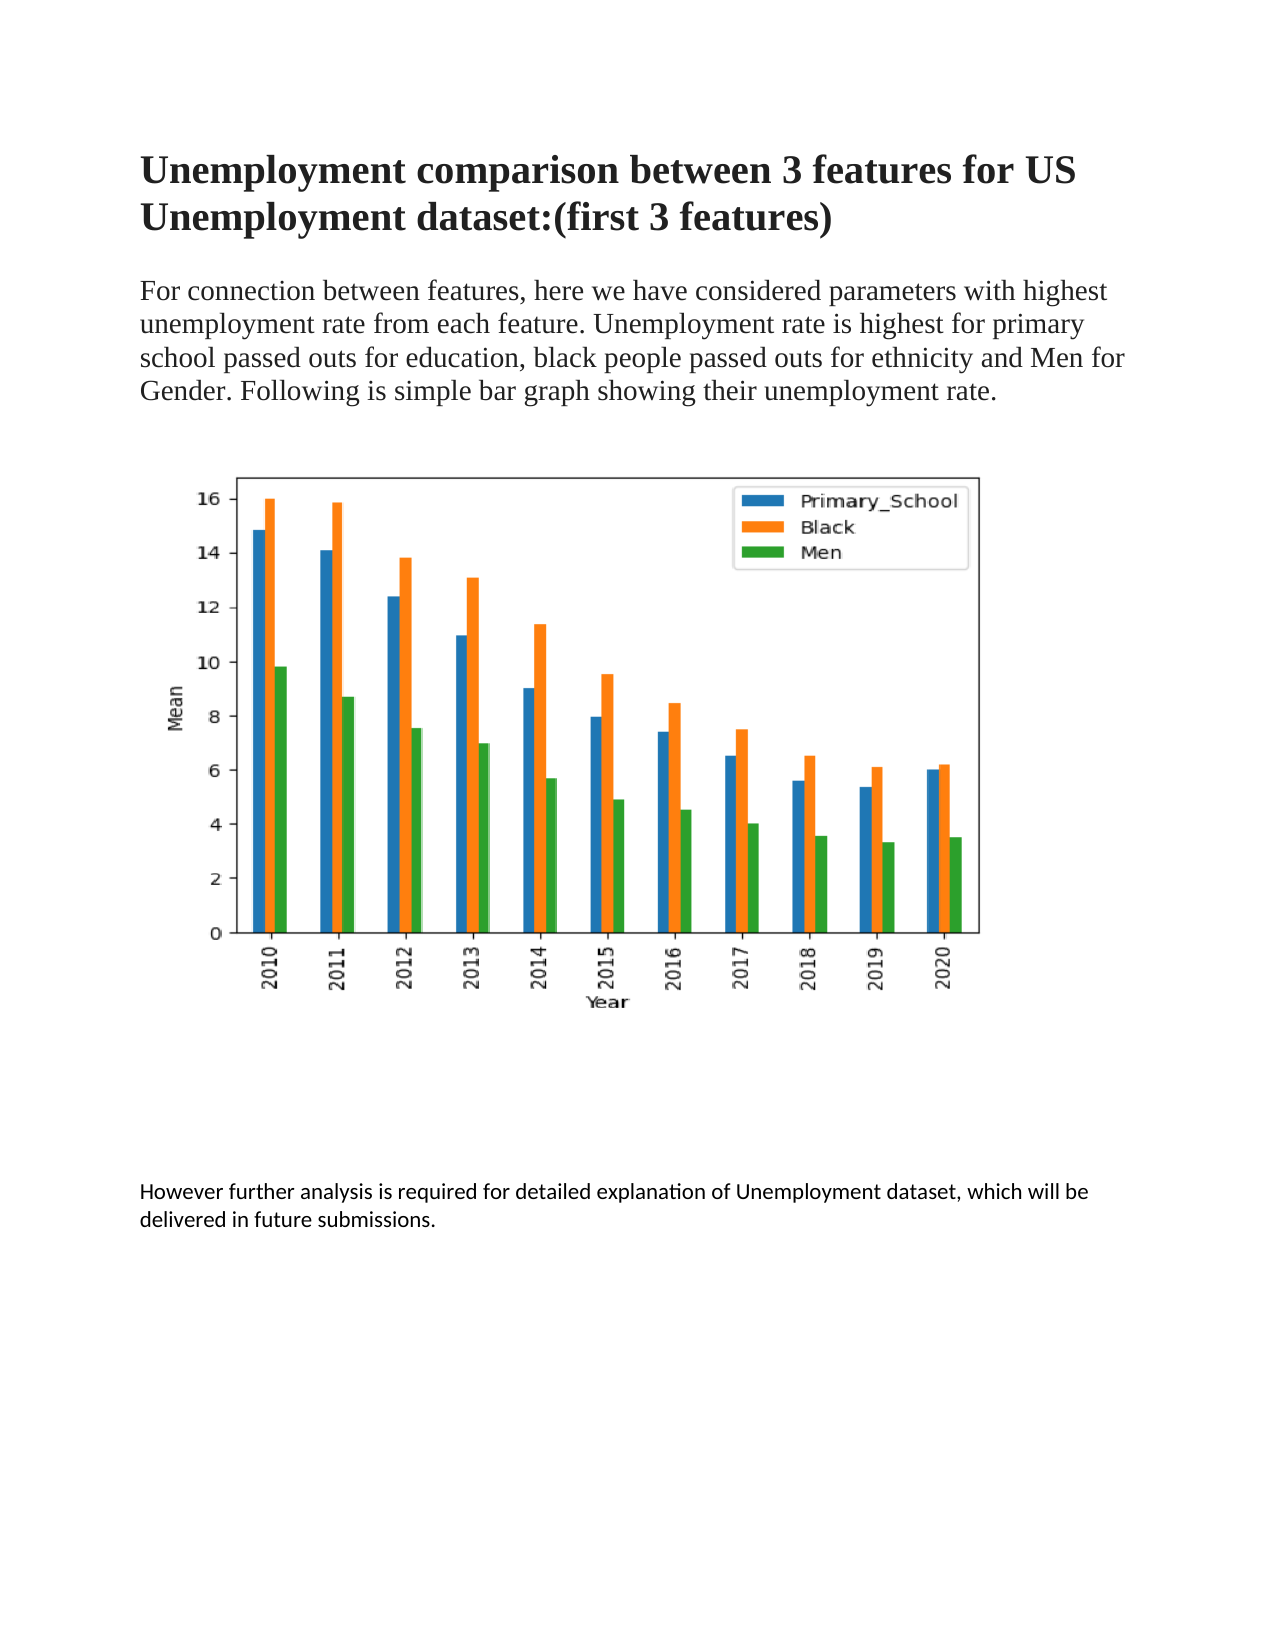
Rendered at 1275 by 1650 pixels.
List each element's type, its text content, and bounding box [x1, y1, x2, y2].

picture [167, 476, 983, 1008]
text For connection between features, here we have considered parameters with highest unemployment rate from each feature. Unemployment rate is highest for primary school passed outs for education, black people passed outs for ethnicity and Men for Gender. Following is simple bar graph showing their unemployment rate. [139, 273, 1159, 407]
subtitle Unemployment comparison between 3 features for US Unemployment dataset:(first 3 features) [139, 146, 1143, 239]
text However further analysis is required for detailed explanation of Unemployment dataset, which will be delivered in future submissions. [139, 1177, 1162, 1233]
